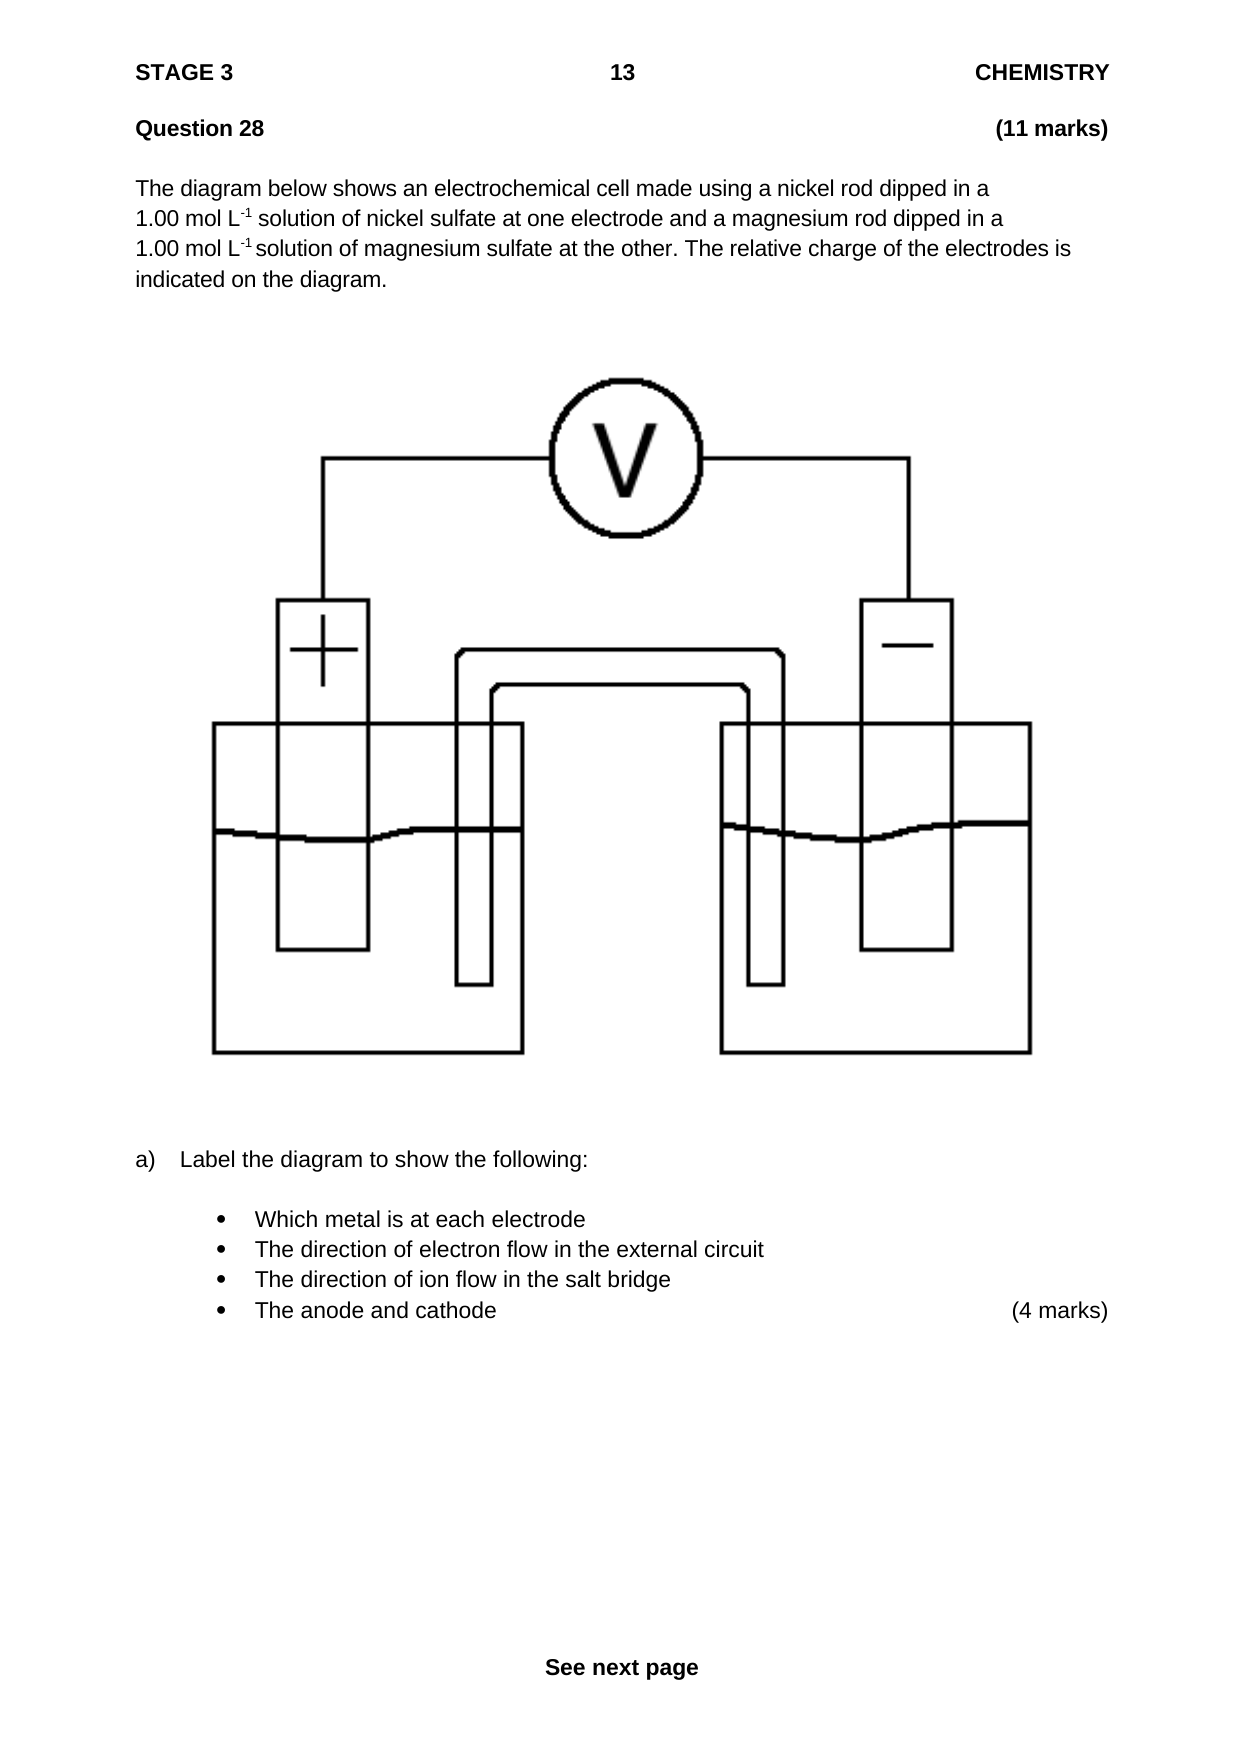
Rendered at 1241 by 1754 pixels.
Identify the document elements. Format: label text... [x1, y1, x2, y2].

list Label the diagram to show the following: [135, 1146, 1108, 1172]
picture [192, 356, 1051, 1082]
list 1.00 mol L-1 solution of nickel sulfate at one electrode and a magnesium rod dipped in a [135, 205, 1108, 232]
list Question 28 (11 marks) [135, 114, 1108, 141]
list Which metal is at each electrode [217, 1206, 1108, 1232]
list The direction of ion flow in the salt bridge [217, 1266, 1108, 1293]
list 1.00 mol L-1 solution of magnesium sulfate at the other. The relative charge of the electrodes is indicated on the diagram. [135, 235, 1108, 292]
list The diagram below shows an electrochemical cell made using a nickel rod dipped in a [135, 175, 1108, 201]
list The direction of electron flow in the external circuit [217, 1236, 1108, 1262]
list The anode and cathode (4 marks) [217, 1297, 1108, 1323]
